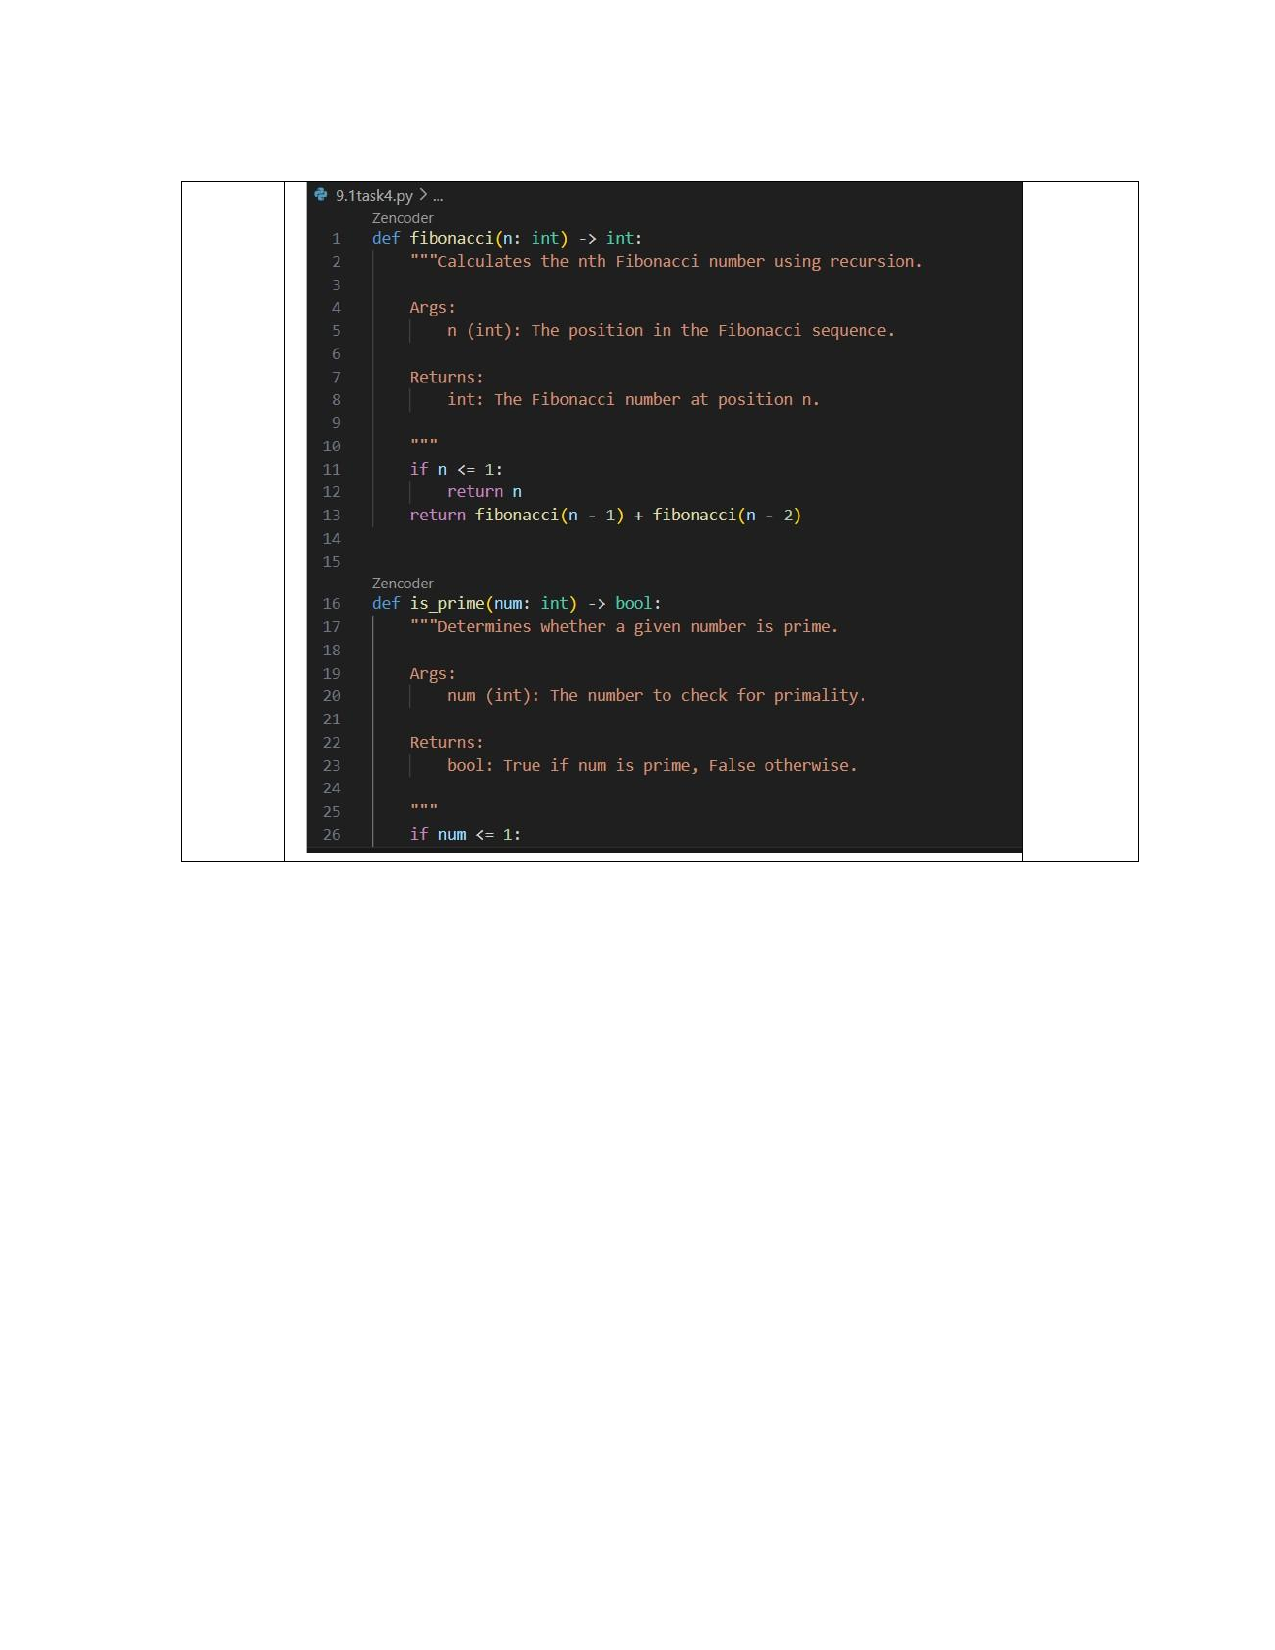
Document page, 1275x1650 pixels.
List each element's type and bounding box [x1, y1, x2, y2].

table_header [285, 182, 1022, 861]
table_header [1023, 182, 1138, 861]
table_header [182, 182, 284, 861]
picture [306, 182, 1023, 853]
